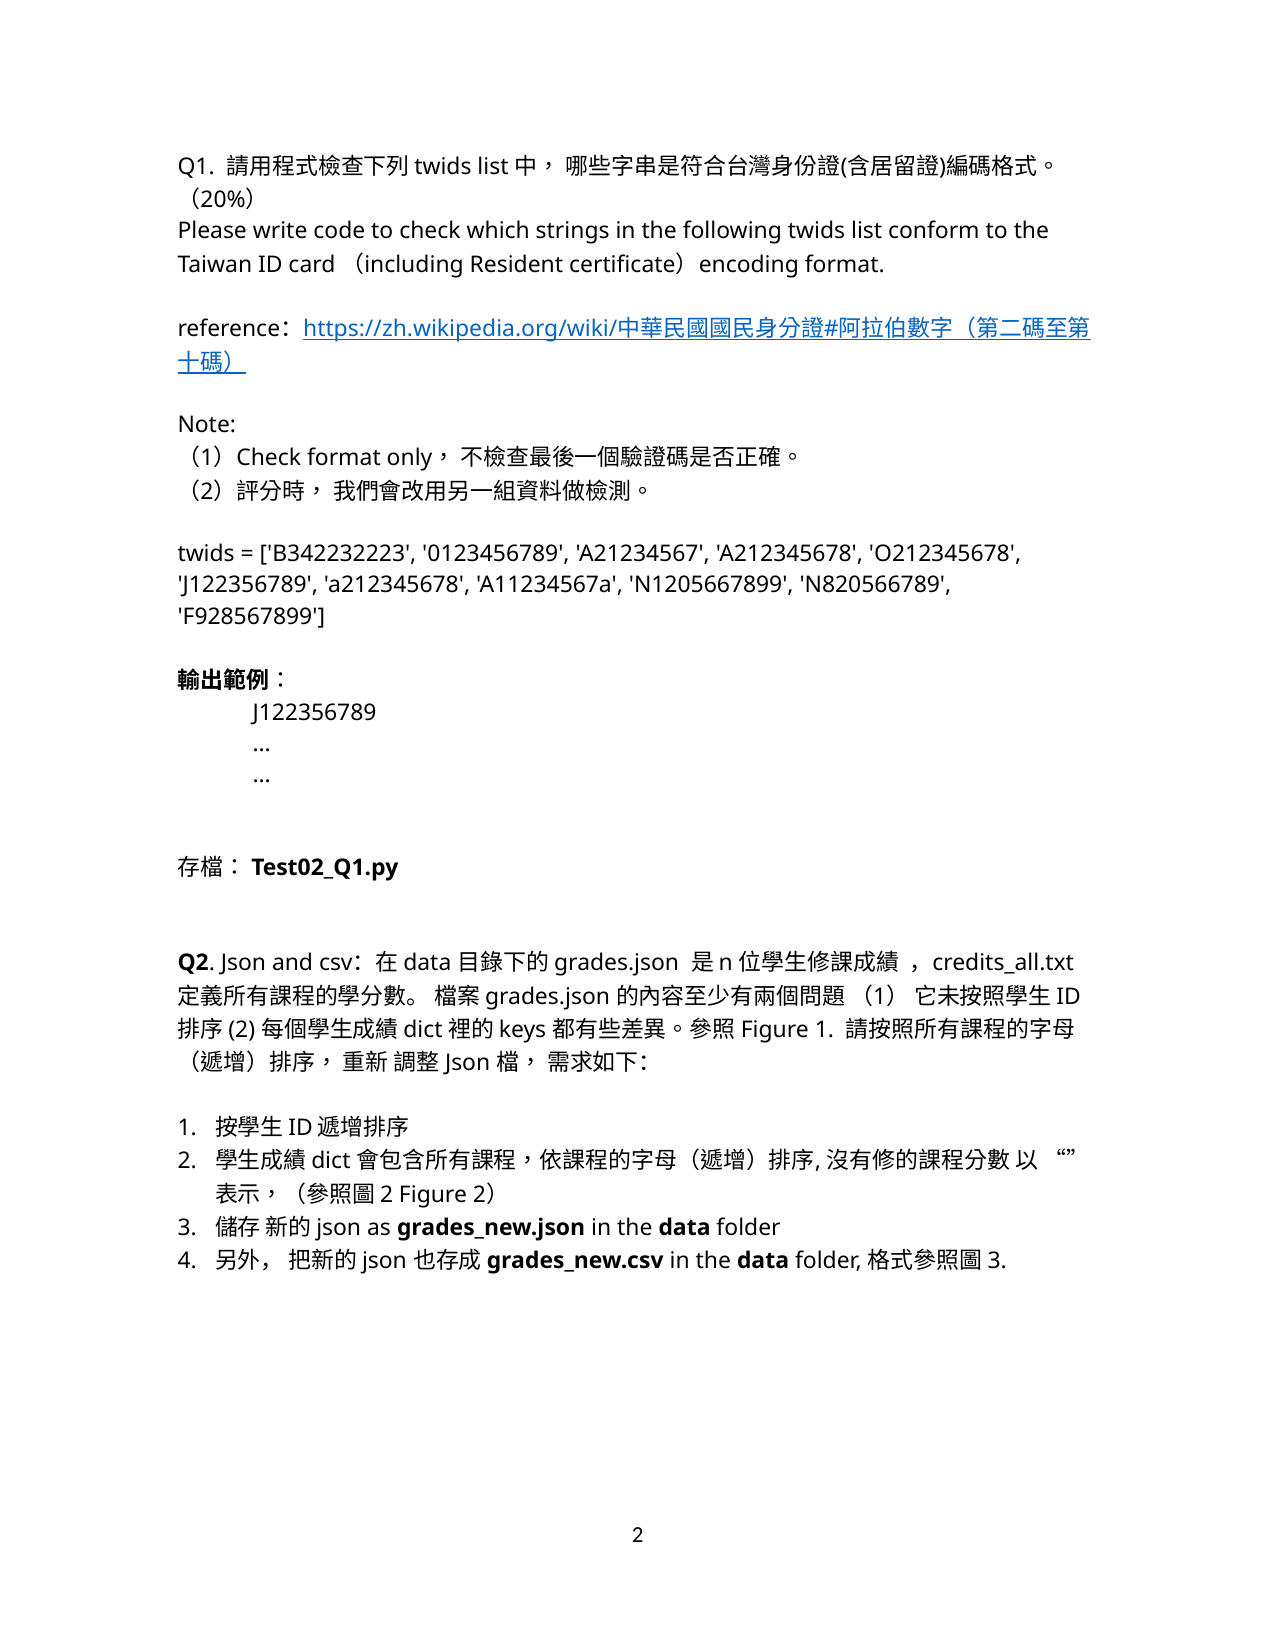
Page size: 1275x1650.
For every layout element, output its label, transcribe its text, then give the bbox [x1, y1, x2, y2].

text … [177, 758, 1098, 789]
text reference：https://zh.wikipedia.org/wiki/中華民國國民身分證#阿拉伯數字（第二碼至第十碼） [177, 310, 1098, 377]
text Q2. Json and csv：在data 目錄下的 grades.json 是n 位學生修課成績 ，credits_all.txt 定義所有課程的學分數。 檔案grades.json 的內容至少有兩個問題 （1） 它未按照學生ID排序 (2) 每個學生成績dict 裡的keys 都有些差異。參照 Figure 1. 請按照所有課程的字母（遞增）排序， 重新 調整 Json 檔， 需求如下： [177, 944, 1098, 1078]
text （2）評分時， 我們會改用另一組資料做檢測。 [177, 473, 1098, 506]
text （1）Check format only， 不檢查最後一個驗證碼是否正確。 [177, 439, 1098, 473]
text J122356789 [177, 695, 1098, 727]
text … [177, 727, 1098, 758]
text Note: [177, 408, 1098, 439]
list 按學生ID遞增排序 [177, 1109, 1098, 1142]
text Q1. 請用程式檢查下列twids list 中， 哪些字串是符合台灣身份證(含居留證)編碼格式。（20%） [177, 148, 1098, 214]
list 儲存 新的json as grades_new.json in the data folder [177, 1209, 1098, 1242]
text 存檔： Test02_Q1.py [177, 848, 1098, 882]
list 學生成績dict 會包含所有課程，依課程的字母（遞增）排序, 沒有修的課程分數 以 “” 表示，（參照圖2 Figure 2） [177, 1142, 1098, 1209]
list 另外， 把新的json 也存成 grades_new.csv in the data folder, 格式參照圖 3. [177, 1242, 1098, 1276]
text Please write code to check which strings in the following twids list conform to the Taiwan ID card （including Resident certificate）encoding format. [177, 214, 1098, 279]
text 'J122356789', 'a212345678', 'A11234567a', 'N1205667899', 'N820566789', 'F928567899'] [177, 568, 1098, 631]
text twids = ['B342232223', '0123456789', 'A21234567', 'A212345678', 'O212345678', [177, 537, 1098, 568]
text 輸出範例： [177, 662, 1098, 695]
